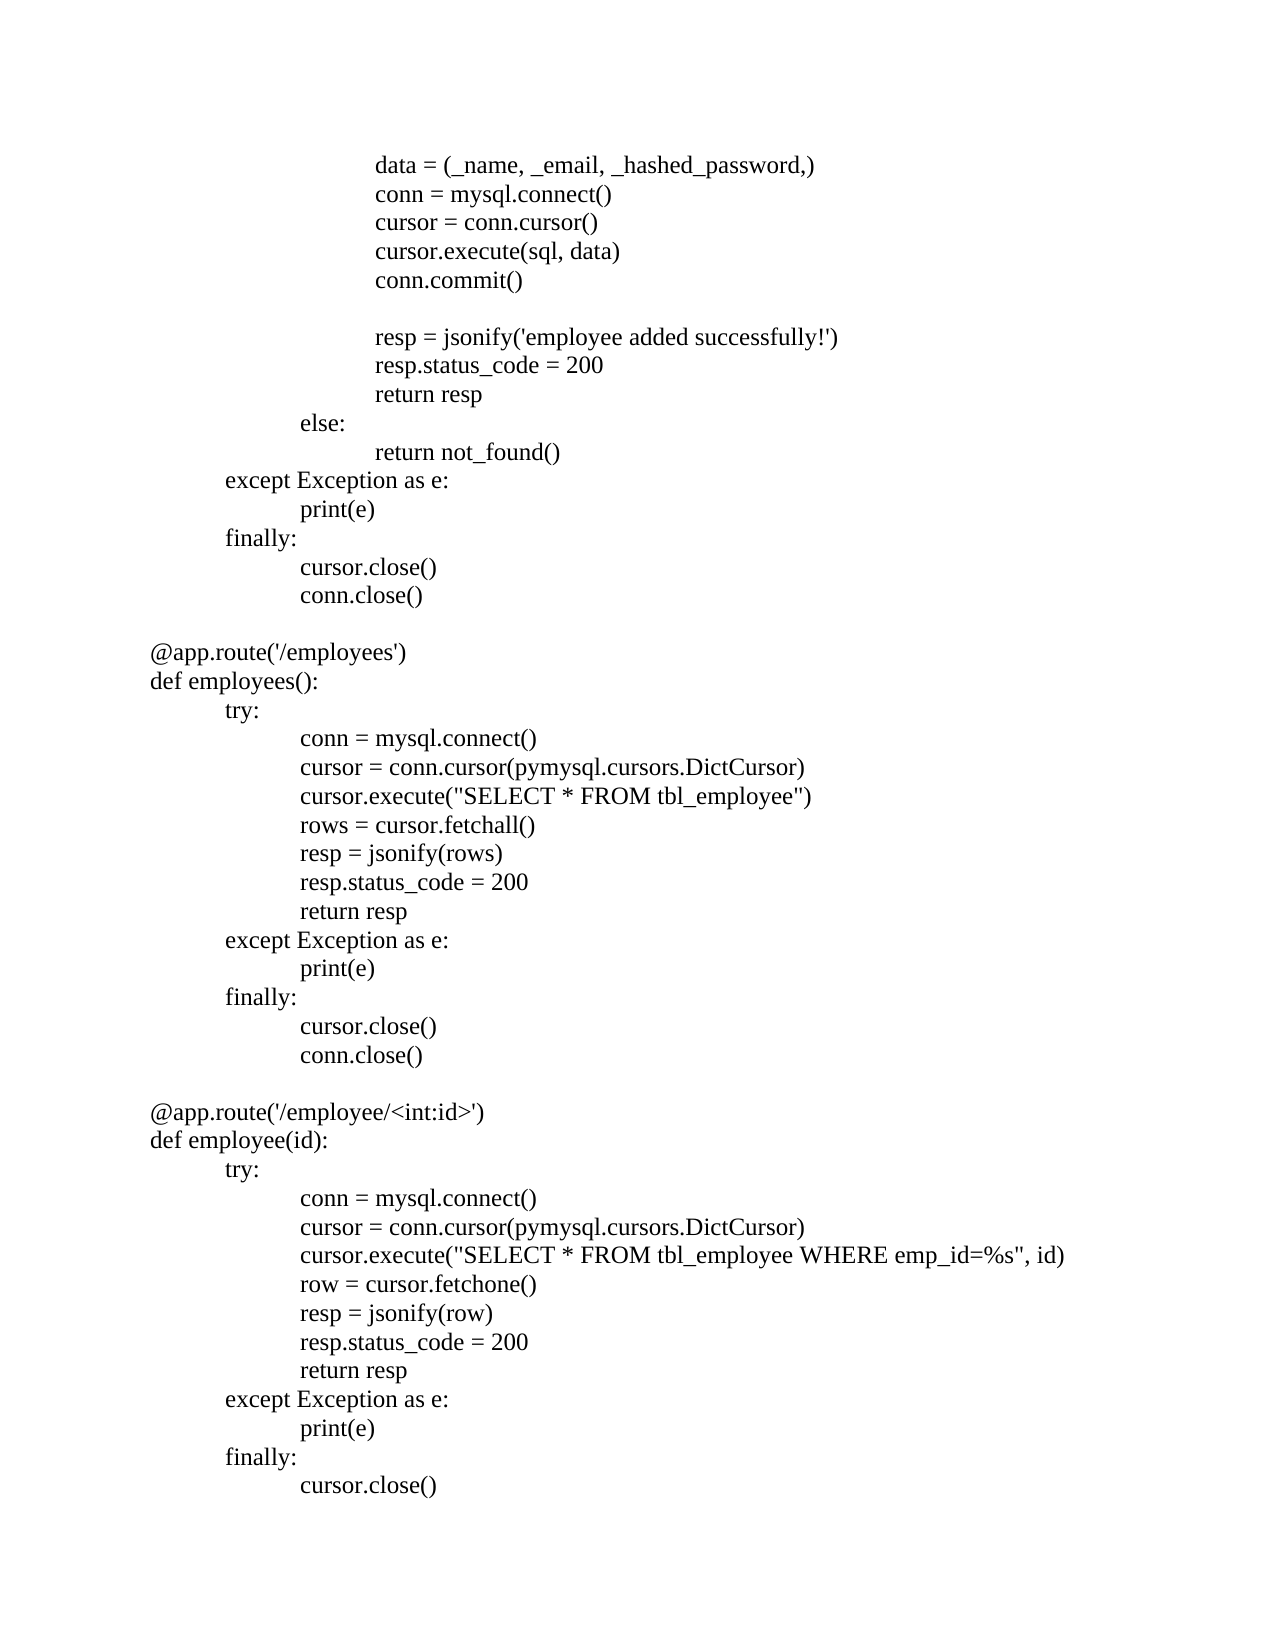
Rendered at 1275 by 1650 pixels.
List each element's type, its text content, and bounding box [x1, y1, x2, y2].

text cursor = conn.cursor(pymysql.cursors.DictCursor) [150, 1212, 1125, 1240]
text except Exception as e: [150, 1384, 1125, 1413]
text resp.status_code = 200 [150, 1327, 1125, 1355]
text conn = mysql.connect() [150, 1183, 1125, 1212]
text cursor.close() [150, 1470, 1125, 1499]
text conn = mysql.connect() [150, 179, 1125, 207]
text except Exception as e: [150, 925, 1125, 953]
text conn = mysql.connect() [150, 723, 1125, 752]
text finally: [150, 982, 1125, 1011]
text resp = jsonify(rows) [150, 838, 1125, 867]
text print(e) [150, 953, 1125, 982]
text return resp [150, 896, 1125, 925]
text conn.close() [150, 1040, 1125, 1068]
text conn.commit() [150, 265, 1125, 294]
text except Exception as e: [150, 466, 1125, 494]
text def employee(id): [150, 1125, 1125, 1154]
text resp = jsonify(row) [150, 1298, 1125, 1327]
text resp.status_code = 200 [150, 351, 1125, 379]
text rows = cursor.fetchall() [150, 810, 1125, 838]
text cursor.close() [150, 1011, 1125, 1040]
text return resp [150, 379, 1125, 408]
text cursor.close() [150, 552, 1125, 581]
text @app.route('/employees') [150, 637, 1125, 666]
text return not_found() [150, 437, 1125, 466]
text cursor.execute(sql, data) [150, 236, 1125, 265]
text resp.status_code = 200 [150, 867, 1125, 896]
text data = (_name, _email, _hashed_password,) [150, 150, 1125, 179]
text def employees(): [150, 666, 1125, 695]
text row = cursor.fetchone() [150, 1269, 1125, 1298]
text else: [150, 408, 1125, 437]
text print(e) [150, 1413, 1125, 1442]
text try: [150, 1154, 1125, 1183]
text cursor = conn.cursor(pymysql.cursors.DictCursor) [150, 752, 1125, 781]
text print(e) [150, 494, 1125, 523]
text return resp [150, 1355, 1125, 1384]
text cursor = conn.cursor() [150, 207, 1125, 236]
text cursor.execute("SELECT * FROM tbl_employee") [150, 781, 1125, 810]
text try: [150, 695, 1125, 723]
text @app.route('/employee/<int:id>') [150, 1097, 1125, 1125]
text finally: [150, 1442, 1125, 1470]
text resp = jsonify('employee added successfully!') [150, 322, 1125, 351]
text conn.close() [150, 581, 1125, 609]
text finally: [150, 523, 1125, 552]
text cursor.execute("SELECT * FROM tbl_employee WHERE emp_id=%s", id) [150, 1240, 1125, 1269]
